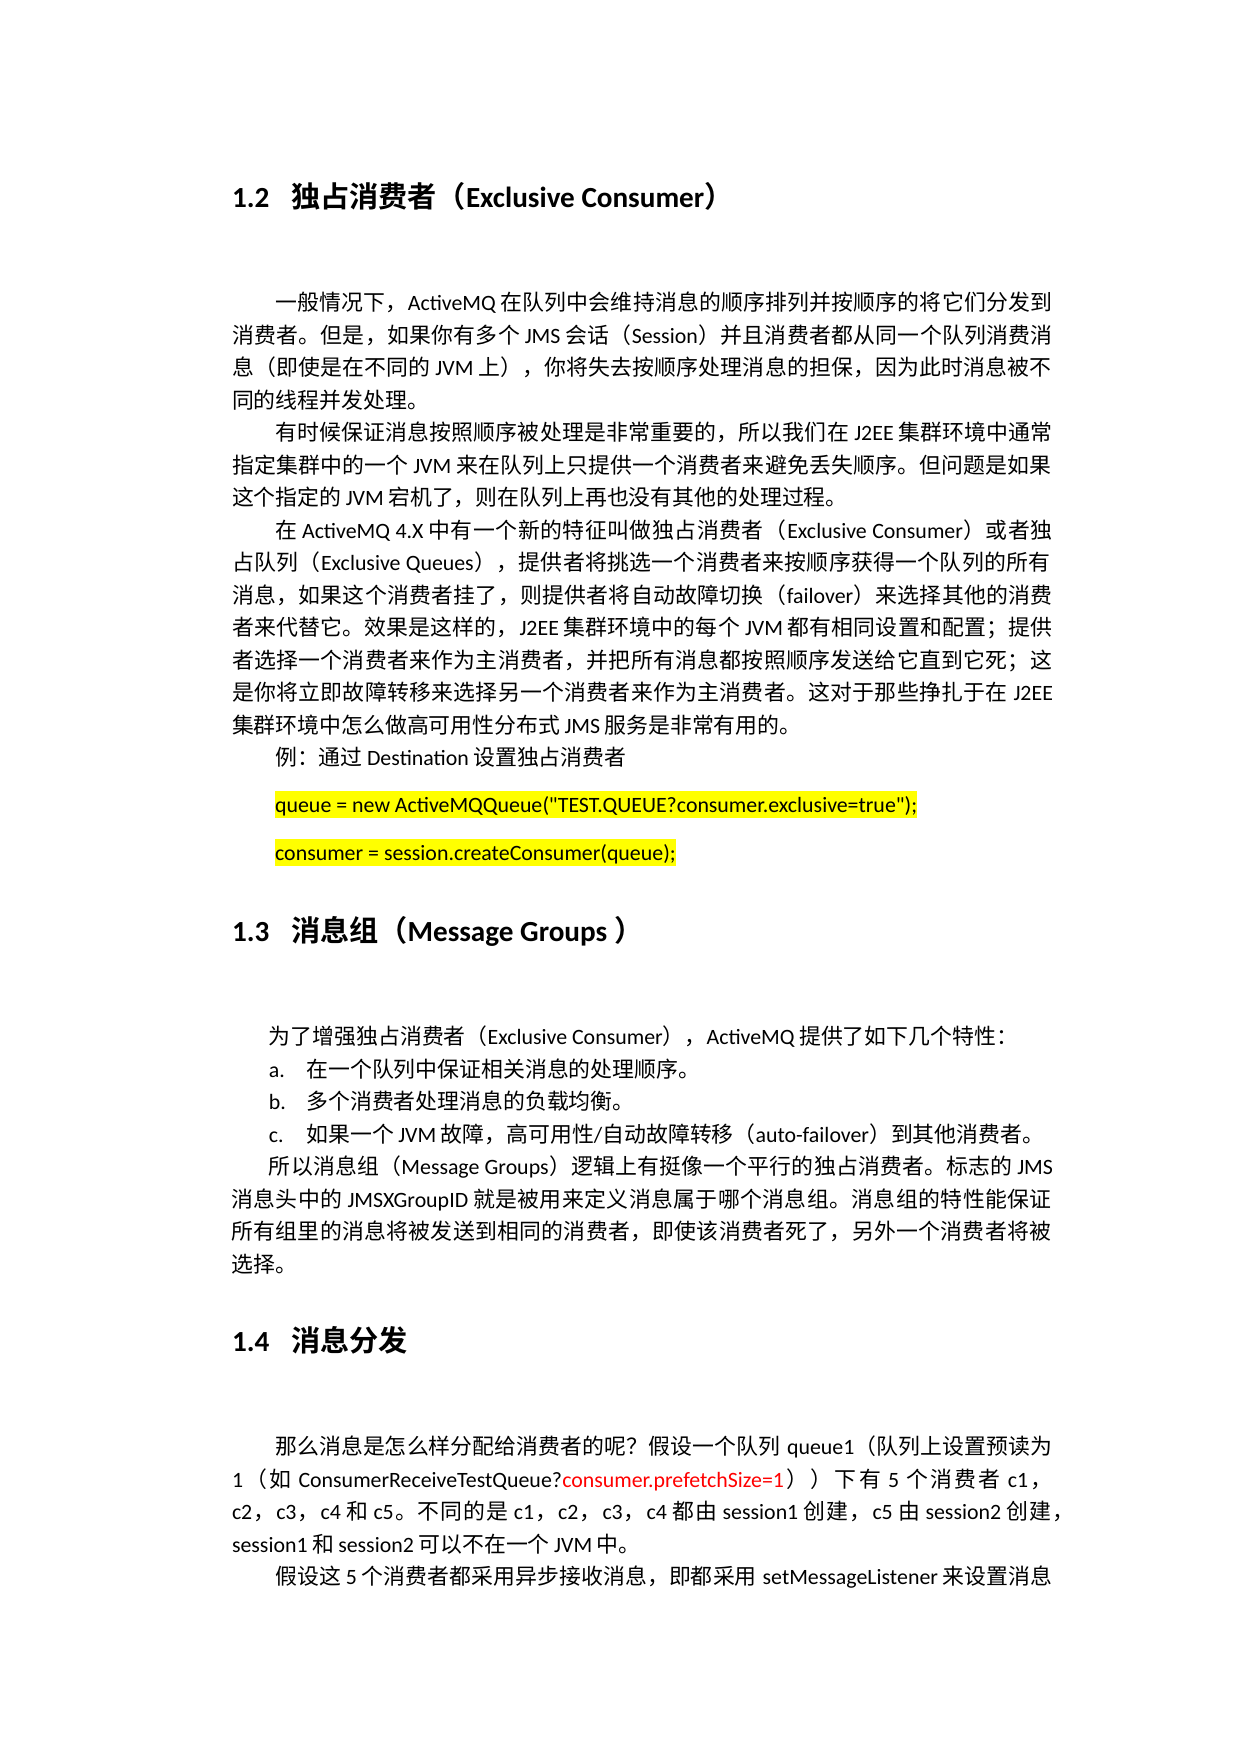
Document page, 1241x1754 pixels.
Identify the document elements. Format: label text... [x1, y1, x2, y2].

text queue = new ActiveMQQueue("TEST.QUEUE?consumer.exclusive=true"); [275, 788, 1037, 821]
text consumer = session.createConsumer(queue); [275, 836, 1037, 869]
text 为了增强独占消费者（Exclusive Consumer），ActiveMQ提供了如下几个特性： [231, 1019, 1053, 1051]
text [232, 1559, 1053, 1591]
text 那么消息是怎么样分配给消费者的呢？假设一个队列queue1（队列上设置预读为1（如ConsumerReceiveTestQueue?consumer.prefetchSize=1））下有5个消费者c1， c2，c3，c4和c5。不同的是c1，c2，c3，c4都由session1创建，c5由session2创建，session1和session2可以不在一个JVM中。 [232, 1429, 1053, 1559]
text 所以消息组（Message Groups）逻辑上有挺像一个平行的独占消费者。标志的JMS消息头中的JMSXGroupID就是被用来定义消息属于哪个消息组。消息组的特性能保证所有组里的消息将被发送到相同的消费者，即使该消费者死了，另外一个消费者将被选择。 [231, 1149, 1053, 1279]
list 多个消费者处理消息的负载均衡。 [269, 1084, 1053, 1116]
text 在ActiveMQ 4.X中有一个新的特征叫做独占消费者（Exclusive Consumer）或者独占队列（Exclusive Queues），提供者将挑选一个消费者来按顺序获得一个队列的所有消息，如果这个消费者挂了，则提供者将自动故障切换（failover）来选择其他的消费者来代替它。效果是这样的，J2EE集群环境中的每个JVM都有相同设置和配置；提供者选择一个消费者来作为主消费者，并把所有消息都按照顺序发送给它直到它死；这是你将立即故障转移来选择另一个消费者来作为主消费者。这对于那些挣扎于在J2EE集群环境中怎么做高可用性分布式JMS服务是非常有用的。 [232, 512, 1053, 740]
text 一般情况下，ActiveMQ在队列中会维持消息的顺序排列并按顺序的将它们分发到消费者。但是，如果你有多个JMS会话（Session）并且消费者都从同一个队列消费消息（即使是在不同的JVM上），你将失去按顺序处理消息的担保，因为此时消息被不同的线程并发处理。 [232, 285, 1053, 415]
text 有时候保证消息按照顺序被处理是非常重要的，所以我们在J2EE集群环境中通常指定集群中的一个JVM来在队列上只提供一个消费者来避免丢失顺序。但问题是如果这个指定的JVM宕机了，则在队列上再也没有其他的处理过程。 [232, 415, 1053, 512]
text 例：通过Destination设置独占消费者 [232, 740, 1053, 772]
list 如果一个JVM故障，高可用性/自动故障转移（auto-failover）到其他消费者。 [269, 1116, 1053, 1149]
list 在一个队列中保证相关消息的处理顺序。 [269, 1051, 1053, 1084]
subtitle 消息分发 [232, 1306, 1053, 1371]
subtitle 独占消费者（Exclusive Consumer） [232, 162, 1053, 227]
subtitle 消息组（Message Groups ） [232, 896, 1053, 961]
